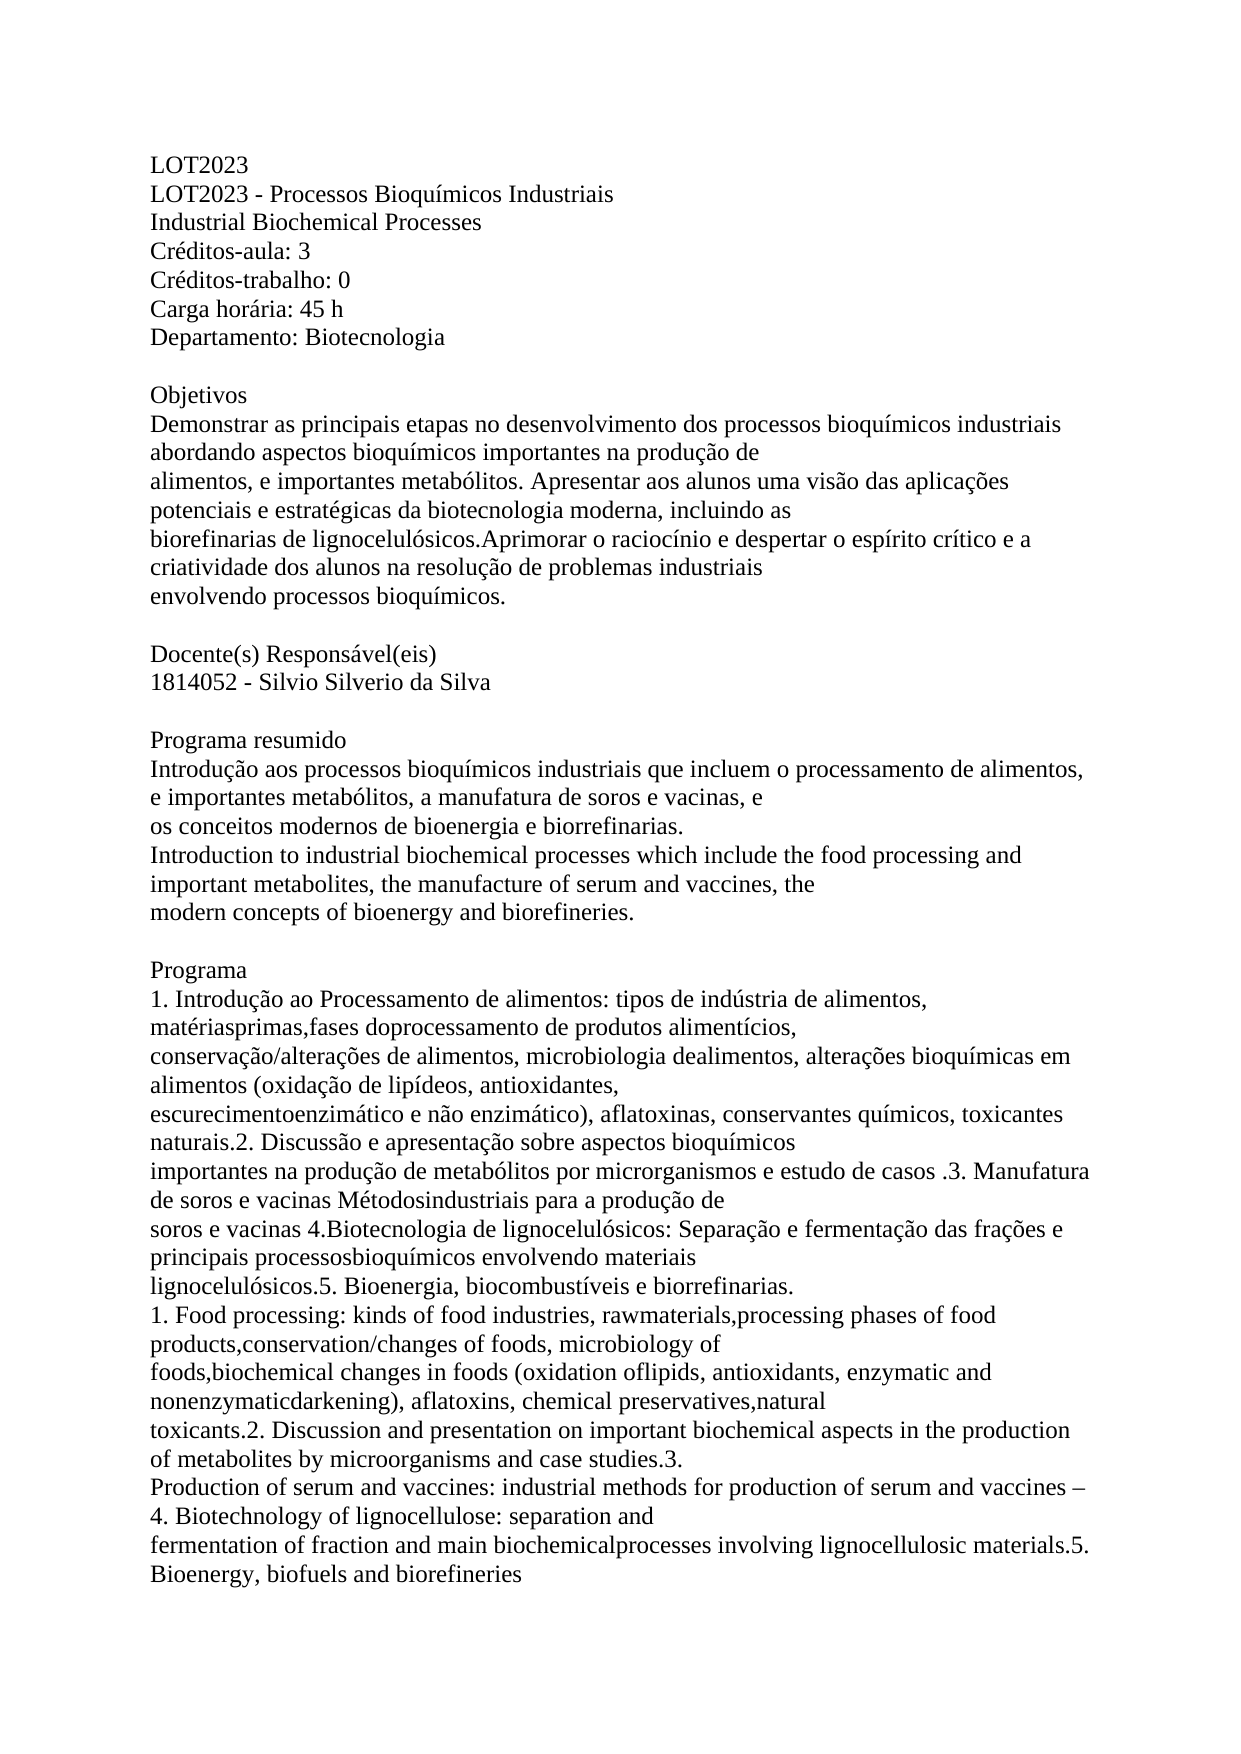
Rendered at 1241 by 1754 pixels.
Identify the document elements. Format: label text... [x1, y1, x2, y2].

text Carga horária: 45 h [150, 294, 1090, 322]
text importantes na produção de metabólitos por microrganismos e estudo de casos .3. Manufatura de soros e vacinas Métodosindustriais para a produção de [150, 1156, 1090, 1214]
text LOT2023 [150, 150, 1090, 179]
text conservação/alterações de alimentos, microbiologia dealimentos, alterações bioquímicas em alimentos (oxidação de lipídeos, antioxidantes, [150, 1041, 1090, 1099]
text Industrial Biochemical Processes [150, 207, 1090, 236]
text modern concepts of bioenergy and biorefineries. [150, 897, 1090, 926]
text Objetivos [150, 380, 1090, 409]
text Demonstrar as principais etapas no desenvolvimento dos processos bioquímicos industriais abordando aspectos bioquímicos importantes na produção de [150, 409, 1090, 466]
text soros e vacinas 4.Biotecnologia de lignocelulósicos: Separação e fermentação das frações e principais processosbioquímicos envolvendo materiais [150, 1214, 1090, 1271]
text Programa [150, 955, 1090, 984]
text Créditos-trabalho: 0 [150, 265, 1090, 294]
text alimentos, e importantes metabólitos. Apresentar aos alunos uma visão das aplicações potenciais e estratégicas da biotecnologia moderna, incluindo as [150, 466, 1090, 524]
text LOT2023 - Processos Bioquímicos Industriais [150, 179, 1090, 207]
text Departamento: Biotecnologia [150, 322, 1090, 351]
text foods,biochemical changes in foods (oxidation oflipids, antioxidants, enzymatic and nonenzymaticdarkening), aflatoxins, chemical preservatives,natural [150, 1357, 1090, 1415]
text Introduction to industrial biochemical processes which include the food processing and important metabolites, the manufacture of serum and vaccines, the [150, 840, 1090, 897]
text 1. Food processing: kinds of food industries, rawmaterials,processing phases of food products,conservation/changes of foods, microbiology of [150, 1300, 1090, 1357]
text fermentation of fraction and main biochemicalprocesses involving lignocellulosic materials.5. Bioenergy, biofuels and biorefineries [150, 1530, 1090, 1587]
text Production of serum and vaccines: industrial methods for production of serum and vaccines –4. Biotechnology of lignocellulose: separation and [150, 1472, 1090, 1530]
text Docente(s) Responsável(eis) [150, 639, 1090, 667]
text envolvendo processos bioquímicos. [150, 581, 1090, 610]
text toxicants.2. Discussion and presentation on important biochemical aspects in the production of metabolites by microorganisms and case studies.3. [150, 1415, 1090, 1472]
text Créditos-aula: 3 [150, 236, 1090, 265]
text lignocelulósicos.5. Bioenergia, biocombustíveis e biorrefinarias. [150, 1271, 1090, 1300]
text escurecimentoenzimático e não enzimático), aflatoxinas, conservantes químicos, toxicantes naturais.2. Discussão e apresentação sobre aspectos bioquímicos [150, 1099, 1090, 1156]
text Programa resumido [150, 725, 1090, 754]
text biorefinarias de lignocelulósicos.Aprimorar o raciocínio e despertar o espírito crítico e a criatividade dos alunos na resolução de problemas industriais [150, 524, 1090, 581]
text os conceitos modernos de bioenergia e biorrefinarias. [150, 811, 1090, 840]
text 1814052 - Silvio Silverio da Silva [150, 667, 1090, 696]
text Introdução aos processos bioquímicos industriais que incluem o processamento de alimentos, e importantes metabólitos, a manufatura de soros e vacinas, e [150, 754, 1090, 811]
text 1. Introdução ao Processamento de alimentos: tipos de indústria de alimentos, matériasprimas,fases doprocessamento de produtos alimentícios, [150, 984, 1090, 1041]
